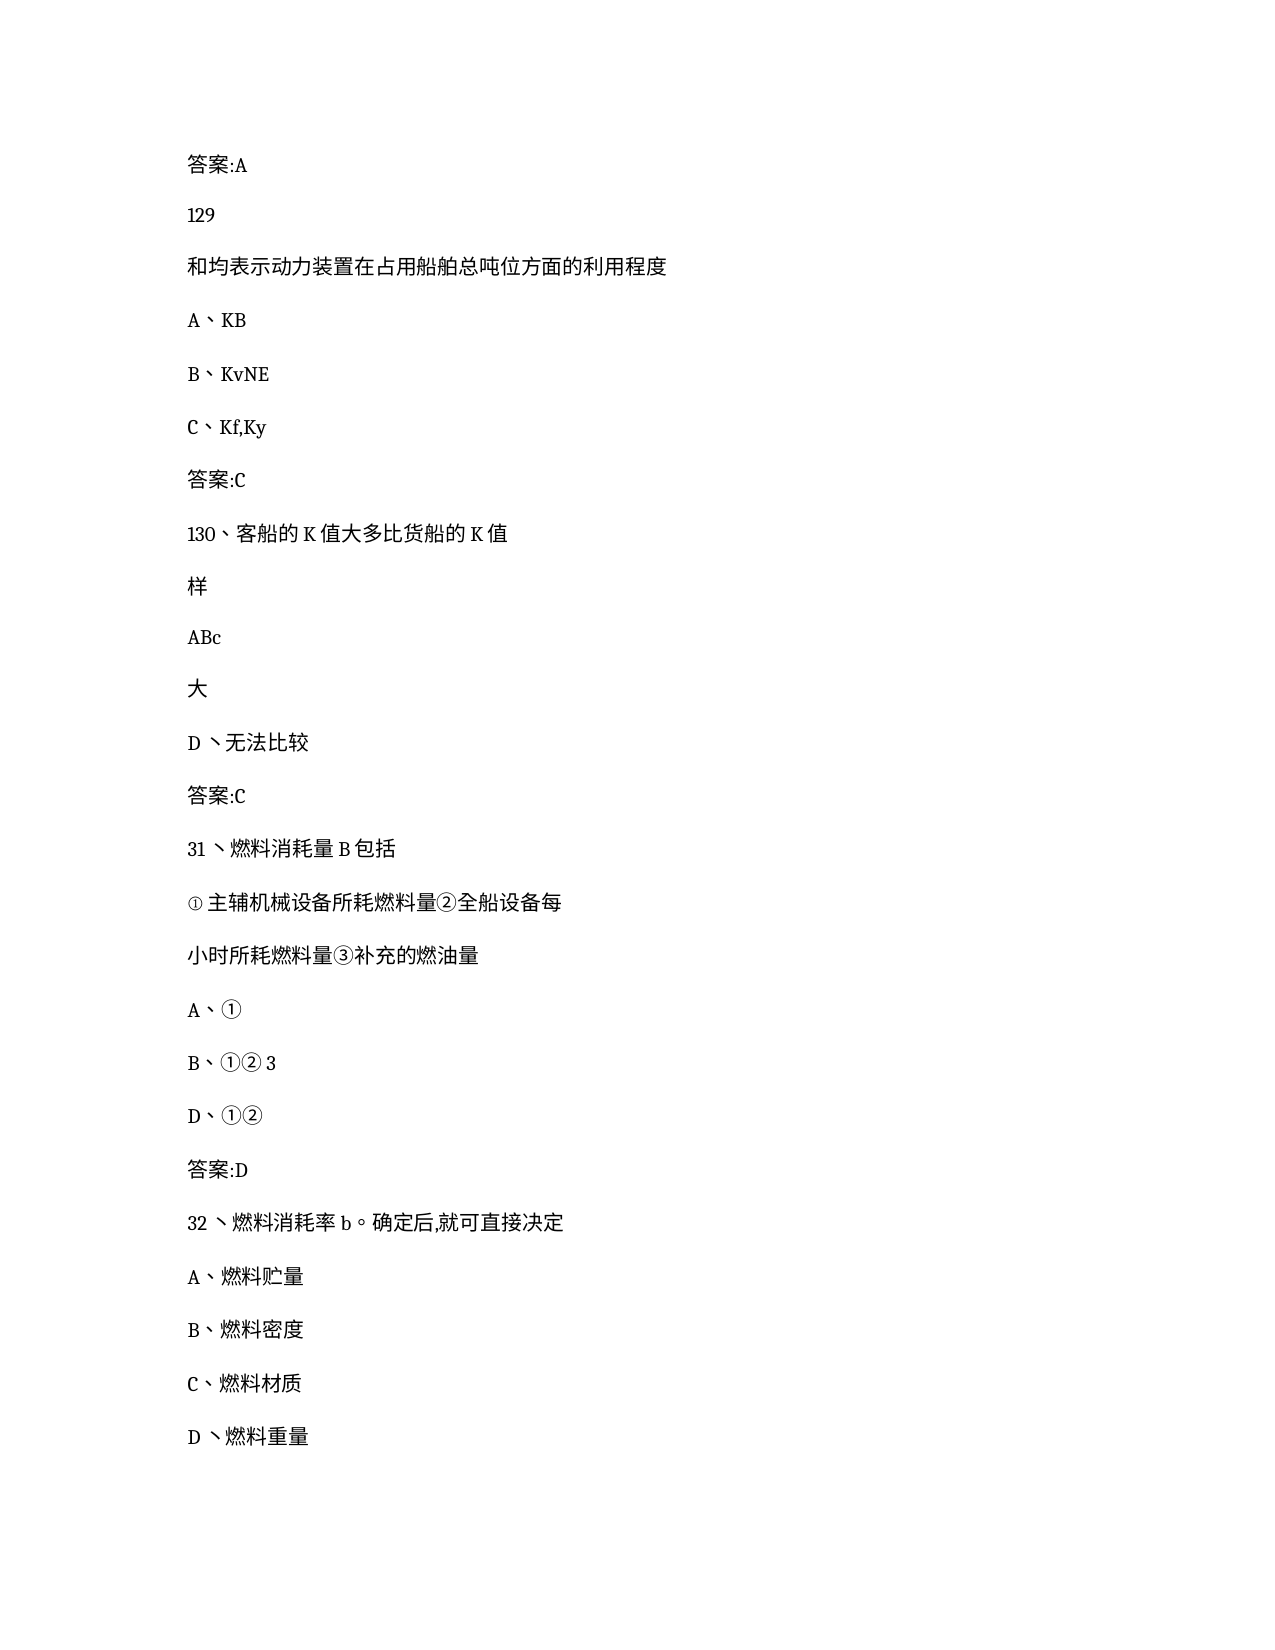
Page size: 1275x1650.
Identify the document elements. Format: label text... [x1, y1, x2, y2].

text ABc [187, 626, 1087, 650]
text 样 [187, 572, 1087, 601]
text 答案:C [187, 466, 1087, 494]
text 31丶燃料消耗量B包括 [187, 834, 1087, 863]
text B、①②3 [187, 1048, 1087, 1077]
text 答案:D [187, 1155, 1087, 1183]
text A、燃料贮量 [187, 1262, 1087, 1290]
text B、KvNE [187, 359, 1087, 387]
text 答案:A [187, 150, 1087, 178]
text D、①② [187, 1102, 1087, 1130]
text 小时所耗燃料量③补充的燃油量 [187, 941, 1087, 970]
text ①主辅机械设备所耗燃料量②全船设备每 [187, 888, 1087, 916]
text A、① [187, 995, 1087, 1023]
text C、燃料材质 [187, 1369, 1087, 1397]
text B、燃料密度 [187, 1315, 1087, 1344]
text D丶燃料重量 [187, 1422, 1087, 1451]
text D丶无法比较 [187, 728, 1087, 756]
text A、KB [187, 305, 1087, 334]
text 大 [187, 674, 1087, 703]
text 130、客船的K值大多比货船的K值 [187, 519, 1087, 547]
text 答案:C [187, 781, 1087, 809]
text 129 [187, 203, 1087, 227]
text 和均表示动力装置在占用船舶总吨位方面的利用程度 [187, 252, 1087, 280]
text C、Kf,Ky [187, 412, 1087, 441]
text 32丶燃料消耗率b。确定后,就可直接决定 [187, 1208, 1087, 1237]
